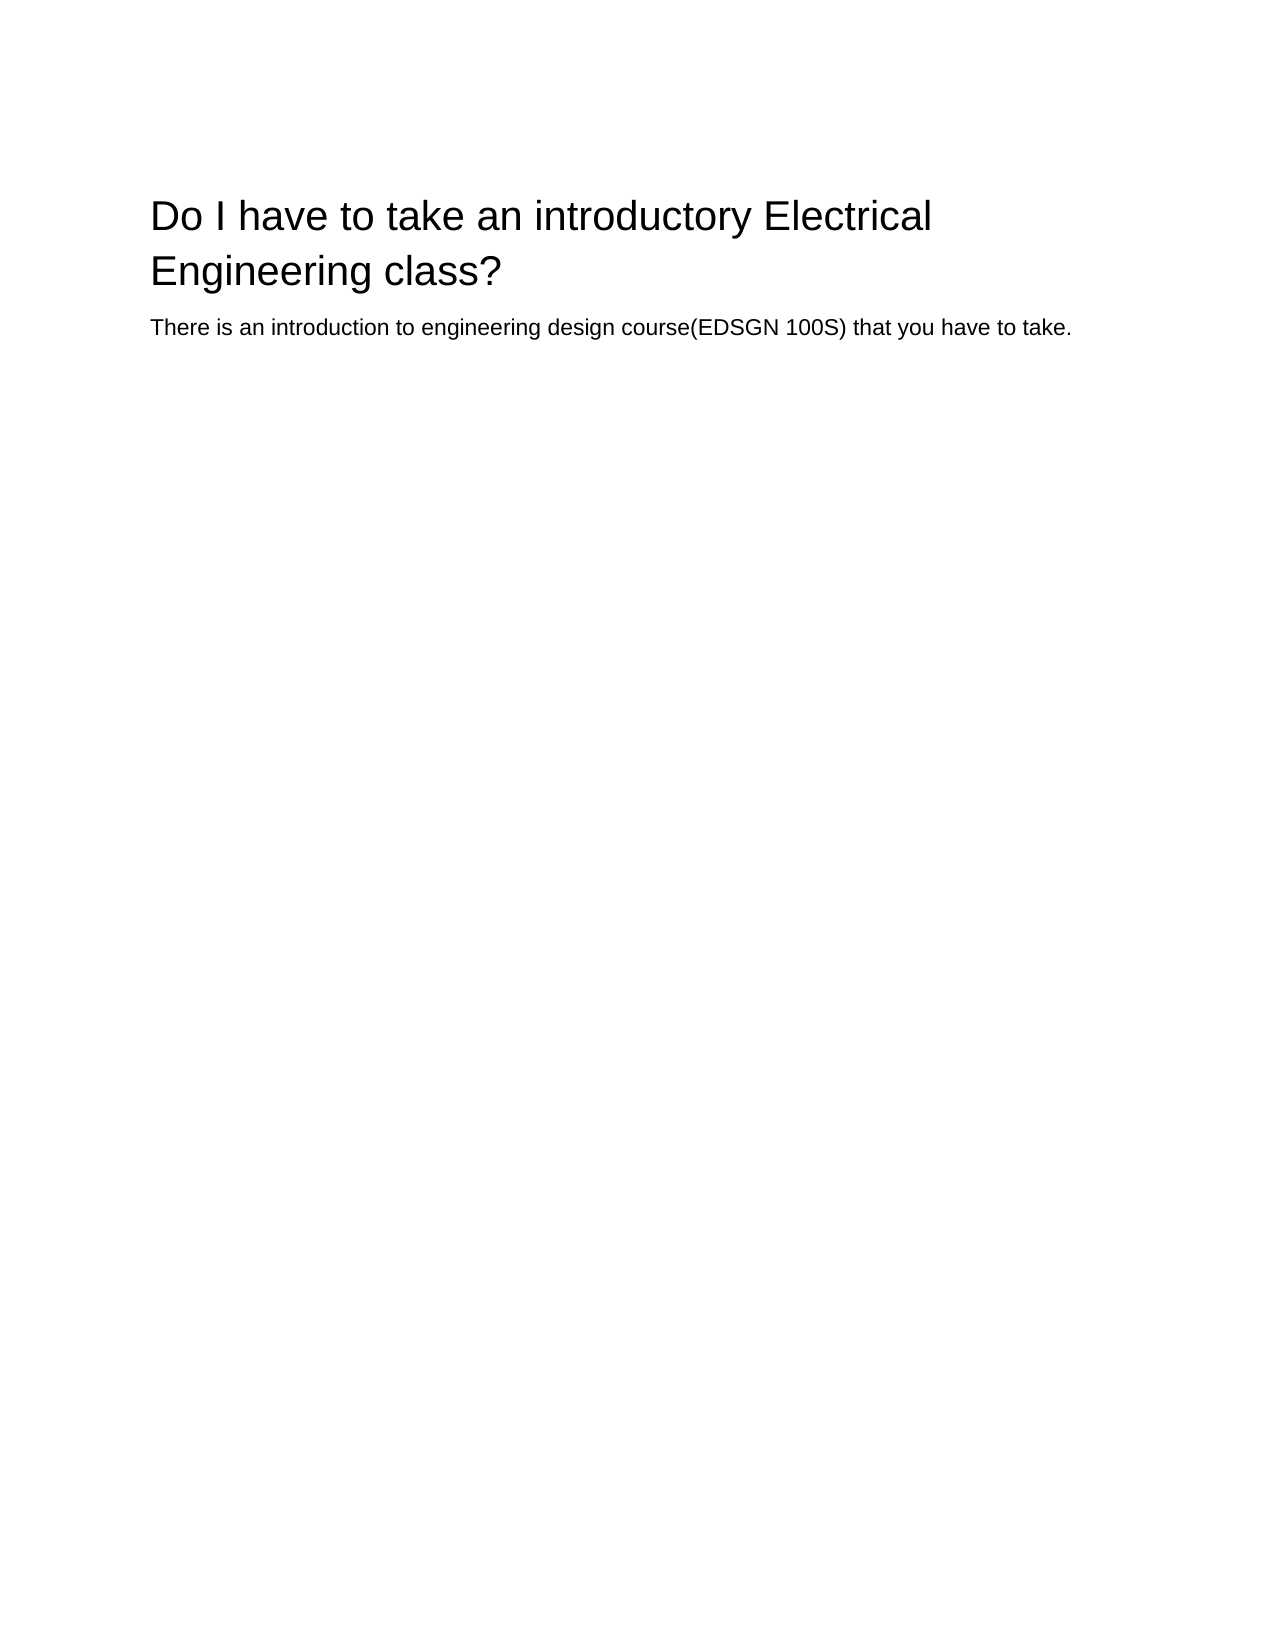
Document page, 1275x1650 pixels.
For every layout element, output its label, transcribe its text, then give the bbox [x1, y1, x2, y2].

subtitle Do I have to take an introductory Electrical Engineering class? [150, 192, 1125, 295]
text There is an introduction to engineering design course(EDSGN 100S) that you have to take. [150, 314, 1125, 341]
